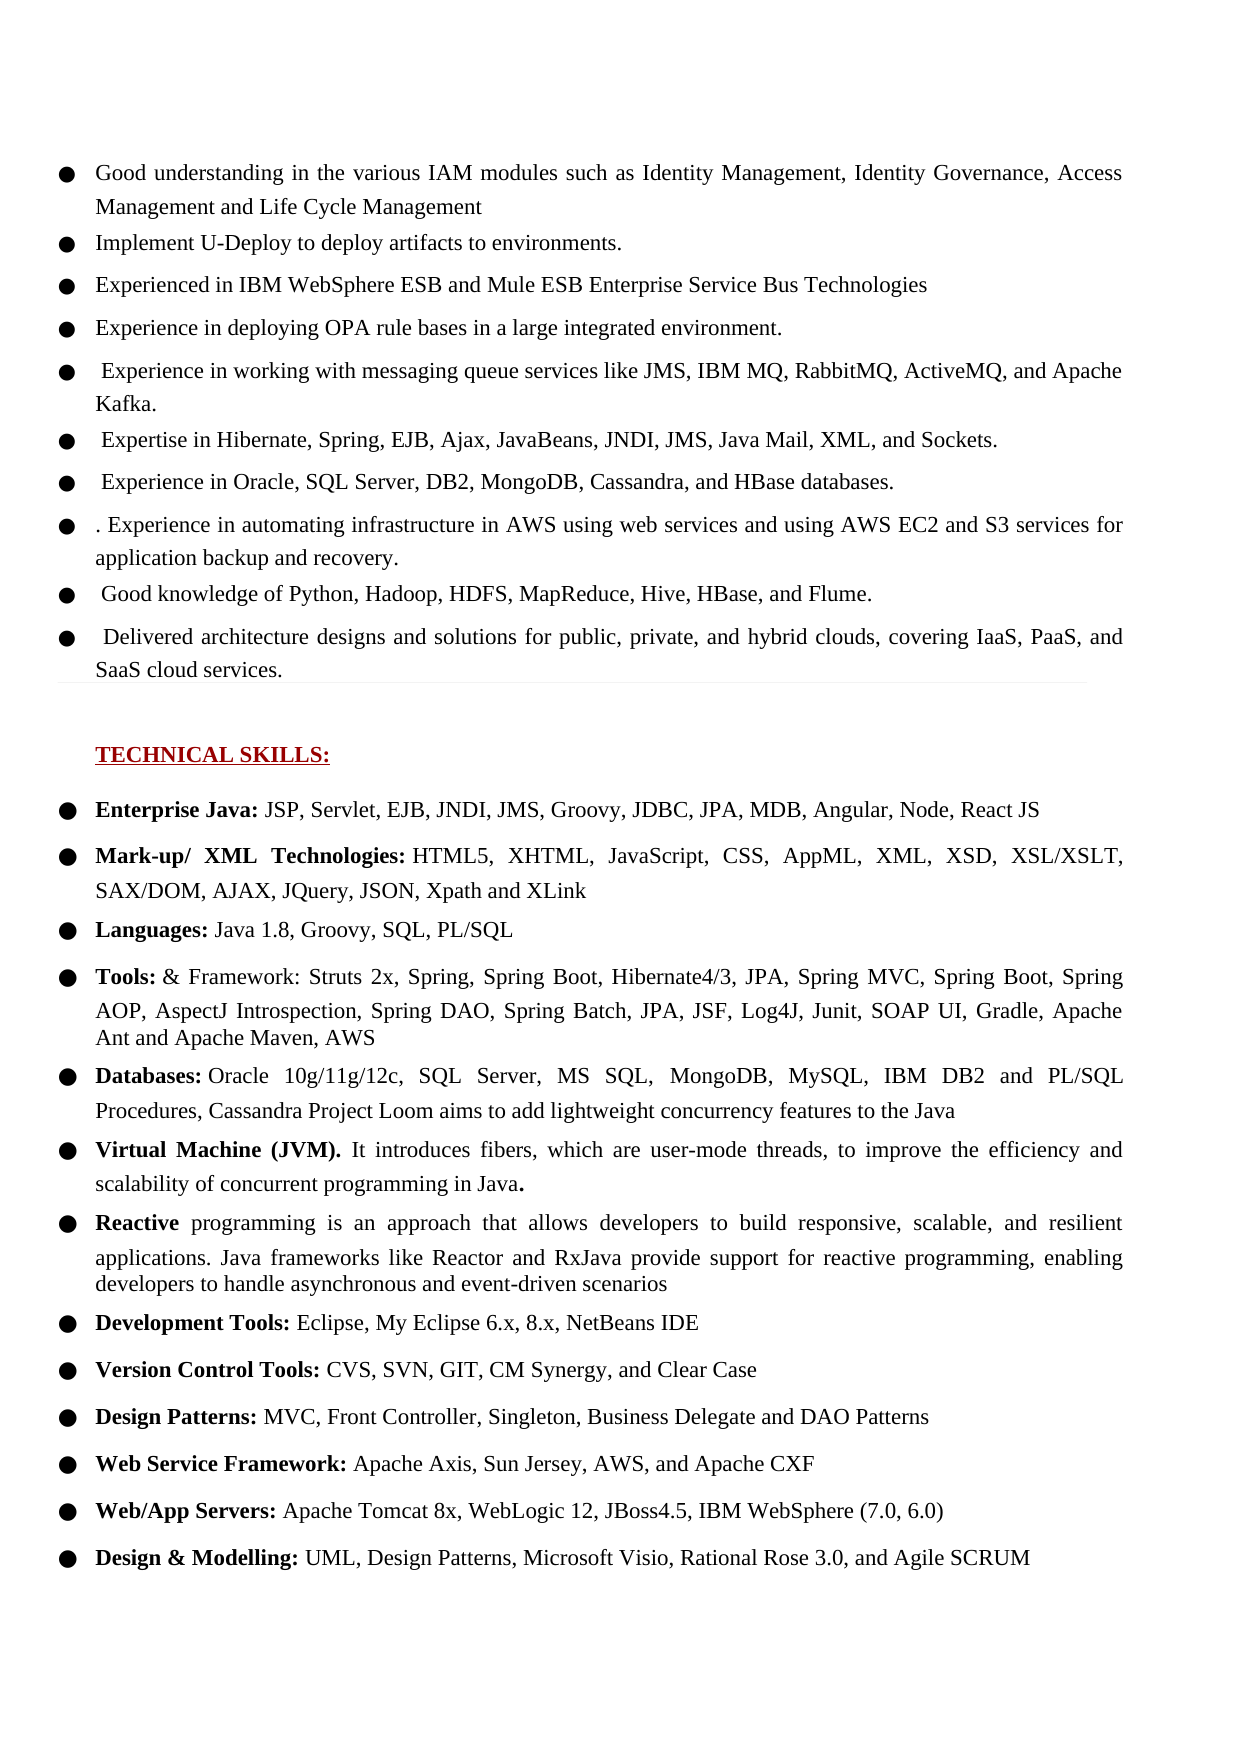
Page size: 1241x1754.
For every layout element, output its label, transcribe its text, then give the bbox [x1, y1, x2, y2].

list Experience in deploying OPA rule bases in a large integrated environment. [58, 304, 1124, 347]
list Databases: Oracle 10g/11g/12c, SQL Server, MS SQL, MongoDB, MySQL, IBM DB2 and PL/SQL Procedures, Cassandra Project Loom aims to add lightweight concurrency features to the Java [58, 1050, 1124, 1123]
list Expertise in Hibernate, Spring, EJB, Ajax, JavaBeans, JNDI, JMS, Java Mail, XML, and Sockets. [58, 416, 1124, 459]
list Enterprise Java: JSP, Servlet, EJB, JNDI, JMS, Groovy, JDBC, JPA, MDB, Angular, Node, React JS [58, 783, 1124, 830]
list Good knowledge of Python, Hadoop, HDFS, MapReduce, Hive, HBase, and Flume. [58, 571, 1124, 613]
list Experience in working with messaging queue services like JMS, IBM MQ, RabbitMQ, ActiveMQ, and Apache Kafka. [58, 347, 1124, 416]
list Design Patterns: MVC, Front Controller, Singleton, Business Delegate and DAO Patterns [58, 1390, 1124, 1437]
list Web/App Servers: Apache Tomcat 8x, WebLogic 12, JBoss4.5, IBM WebSphere (7.0, 6.0) [58, 1484, 1124, 1531]
list Virtual Machine (JVM). It introduces fibers, which are user-mode threads, to improve the efficiency and scalability of concurrent programming in Java. [58, 1123, 1124, 1197]
list Web Service Framework: Apache Axis, Sun Jersey, AWS, and Apache CXF [58, 1437, 1124, 1484]
list Tools: & Framework: Struts 2x, Spring, Spring Boot, Hibernate4/3, JPA, Spring MVC, Spring Boot, Spring AOP, AspectJ Introspection, Spring DAO, Spring Batch, JPA, JSF, Log4J, Junit, SOAP UI, Gradle, Apache Ant and Apache Maven, AWS [58, 950, 1124, 1050]
list Design & Modelling: UML, Design Patterns, Microsoft Visio, Rational Rose 3.0, and Agile SCRUM [58, 1531, 1124, 1578]
list . Experience in automating infrastructure in AWS using web services and using AWS EC2 and S3 services for application backup and recovery. [58, 502, 1124, 571]
list Mark-up/ XML Technologies: HTML5, XHTML, JavaScript, CSS, AppML, XML, XSD, XSL/XSLT, SAX/DOM, AJAX, JQuery, JSON, Xpath and XLink [58, 830, 1124, 903]
list Good understanding in the various IAM modules such as Identity Management, Identity Governance, Access Management and Life Cycle Management [58, 150, 1124, 219]
text TECHNICAL SKILLS: [95, 741, 1124, 767]
list Experience in Oracle, SQL Server, DB2, MongoDB, Cassandra, and HBase databases. [58, 459, 1124, 502]
list Reactive programming is an approach that allows developers to build responsive, scalable, and resilient applications. Java frameworks like Reactor and RxJava provide support for reactive programming, enabling developers to handle asynchronous and event-driven scenarios [58, 1197, 1124, 1296]
list Delivered architecture designs and solutions for public, private, and hybrid clouds, covering IaaS, PaaS, and SaaS cloud services. [58, 613, 1124, 682]
list Implement U-Deploy to deploy artifacts to environments. [58, 219, 1124, 262]
list Development Tools: Eclipse, My Eclipse 6.x, 8.x, NetBeans IDE [58, 1296, 1124, 1343]
list Languages: Java 1.8, Groovy, SQL, PL/SQL [58, 903, 1124, 950]
list Experienced in IBM WebSphere ESB and Mule ESB Enterprise Service Bus Technologies [58, 262, 1124, 304]
list Version Control Tools: CVS, SVN, GIT, CM Synergy, and Clear Case [58, 1343, 1124, 1390]
